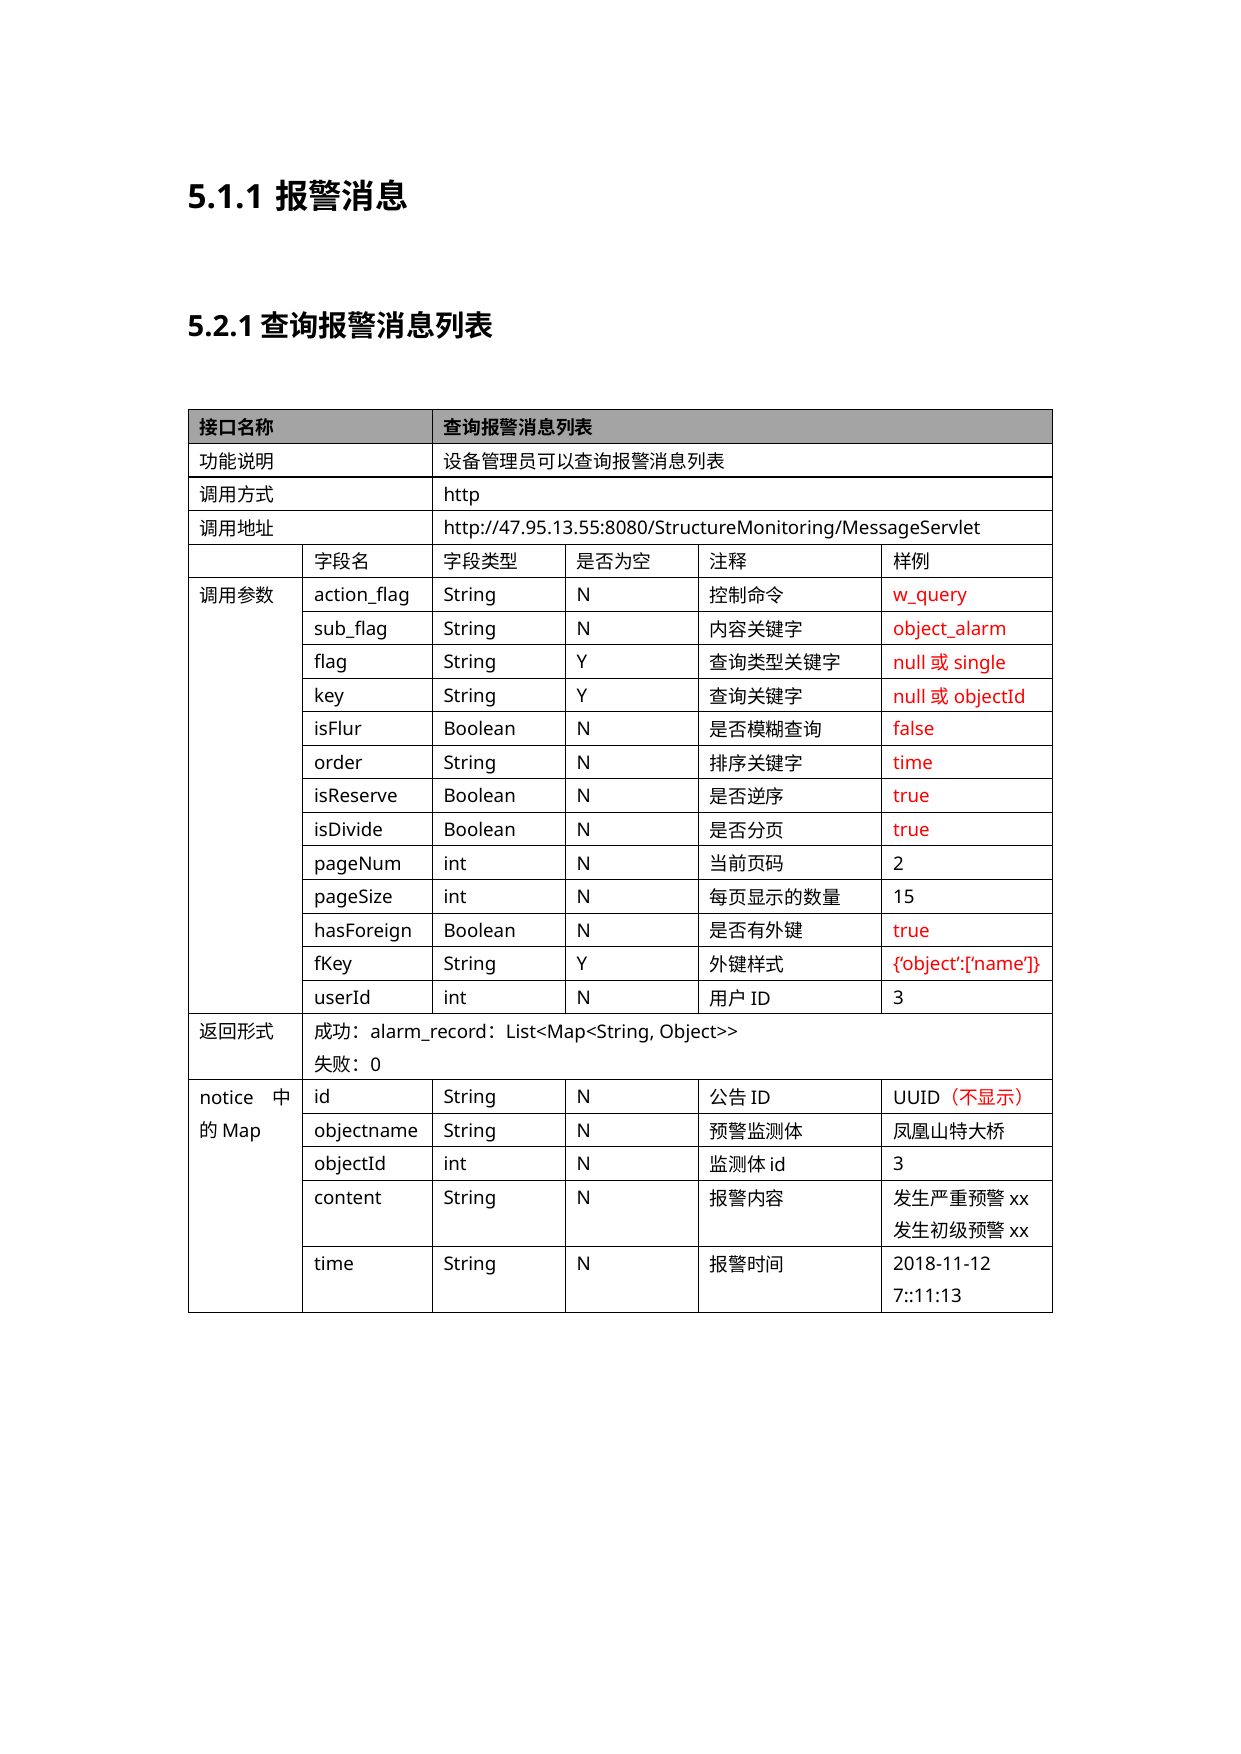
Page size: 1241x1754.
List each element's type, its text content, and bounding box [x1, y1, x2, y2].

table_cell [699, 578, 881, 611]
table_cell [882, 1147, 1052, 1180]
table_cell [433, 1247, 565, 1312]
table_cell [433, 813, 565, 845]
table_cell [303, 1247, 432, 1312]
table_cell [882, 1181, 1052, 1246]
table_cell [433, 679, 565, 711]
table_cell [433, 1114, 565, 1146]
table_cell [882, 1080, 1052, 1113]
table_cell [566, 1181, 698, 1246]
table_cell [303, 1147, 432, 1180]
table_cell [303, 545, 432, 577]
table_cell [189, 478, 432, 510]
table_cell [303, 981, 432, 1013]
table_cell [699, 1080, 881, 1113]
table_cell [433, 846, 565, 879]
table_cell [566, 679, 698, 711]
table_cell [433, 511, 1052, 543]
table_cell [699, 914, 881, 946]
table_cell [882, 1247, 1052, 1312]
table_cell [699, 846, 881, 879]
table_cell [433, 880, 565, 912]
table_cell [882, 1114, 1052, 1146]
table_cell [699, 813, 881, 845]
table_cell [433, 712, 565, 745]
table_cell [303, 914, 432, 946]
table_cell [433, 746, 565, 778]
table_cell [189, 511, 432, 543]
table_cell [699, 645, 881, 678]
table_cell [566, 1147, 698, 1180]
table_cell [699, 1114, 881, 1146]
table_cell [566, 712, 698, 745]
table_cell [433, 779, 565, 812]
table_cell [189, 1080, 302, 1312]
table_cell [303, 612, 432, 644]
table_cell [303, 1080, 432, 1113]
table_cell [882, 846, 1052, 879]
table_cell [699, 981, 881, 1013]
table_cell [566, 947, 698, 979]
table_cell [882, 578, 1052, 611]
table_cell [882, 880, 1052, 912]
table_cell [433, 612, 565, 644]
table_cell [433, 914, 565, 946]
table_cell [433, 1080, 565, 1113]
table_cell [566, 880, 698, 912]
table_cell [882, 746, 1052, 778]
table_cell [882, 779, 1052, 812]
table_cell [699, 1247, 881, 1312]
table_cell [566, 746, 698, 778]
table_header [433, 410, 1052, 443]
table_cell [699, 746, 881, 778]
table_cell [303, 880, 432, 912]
subtitle 报警消息 [187, 162, 1053, 227]
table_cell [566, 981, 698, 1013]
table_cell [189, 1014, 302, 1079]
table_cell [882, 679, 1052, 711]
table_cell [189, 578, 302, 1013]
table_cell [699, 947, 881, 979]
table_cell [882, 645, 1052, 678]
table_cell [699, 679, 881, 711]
subtitle 5.2.1查询报警消息列表 [187, 291, 1053, 356]
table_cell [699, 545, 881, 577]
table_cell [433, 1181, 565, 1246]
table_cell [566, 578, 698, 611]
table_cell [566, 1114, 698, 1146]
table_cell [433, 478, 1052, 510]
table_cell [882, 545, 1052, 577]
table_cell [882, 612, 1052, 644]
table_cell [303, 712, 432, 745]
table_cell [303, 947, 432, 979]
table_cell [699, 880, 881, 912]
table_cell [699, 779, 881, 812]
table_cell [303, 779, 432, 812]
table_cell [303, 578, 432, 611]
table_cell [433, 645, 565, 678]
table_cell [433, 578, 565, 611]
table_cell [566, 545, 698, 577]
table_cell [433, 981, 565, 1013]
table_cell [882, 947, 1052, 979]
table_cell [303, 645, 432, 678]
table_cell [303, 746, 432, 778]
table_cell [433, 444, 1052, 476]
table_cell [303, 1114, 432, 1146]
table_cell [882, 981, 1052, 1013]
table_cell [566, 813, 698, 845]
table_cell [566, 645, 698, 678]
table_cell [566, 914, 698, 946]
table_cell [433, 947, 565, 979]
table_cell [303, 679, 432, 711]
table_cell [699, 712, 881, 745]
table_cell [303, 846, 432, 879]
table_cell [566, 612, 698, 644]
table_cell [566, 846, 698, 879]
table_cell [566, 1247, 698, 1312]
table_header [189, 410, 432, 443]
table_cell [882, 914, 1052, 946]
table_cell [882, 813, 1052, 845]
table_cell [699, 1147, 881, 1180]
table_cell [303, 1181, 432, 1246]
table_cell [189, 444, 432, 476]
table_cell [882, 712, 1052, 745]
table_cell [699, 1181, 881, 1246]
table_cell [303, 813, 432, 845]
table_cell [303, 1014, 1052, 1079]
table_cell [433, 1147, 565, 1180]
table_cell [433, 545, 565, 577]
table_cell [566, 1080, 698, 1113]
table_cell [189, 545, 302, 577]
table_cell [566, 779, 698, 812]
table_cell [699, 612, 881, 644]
